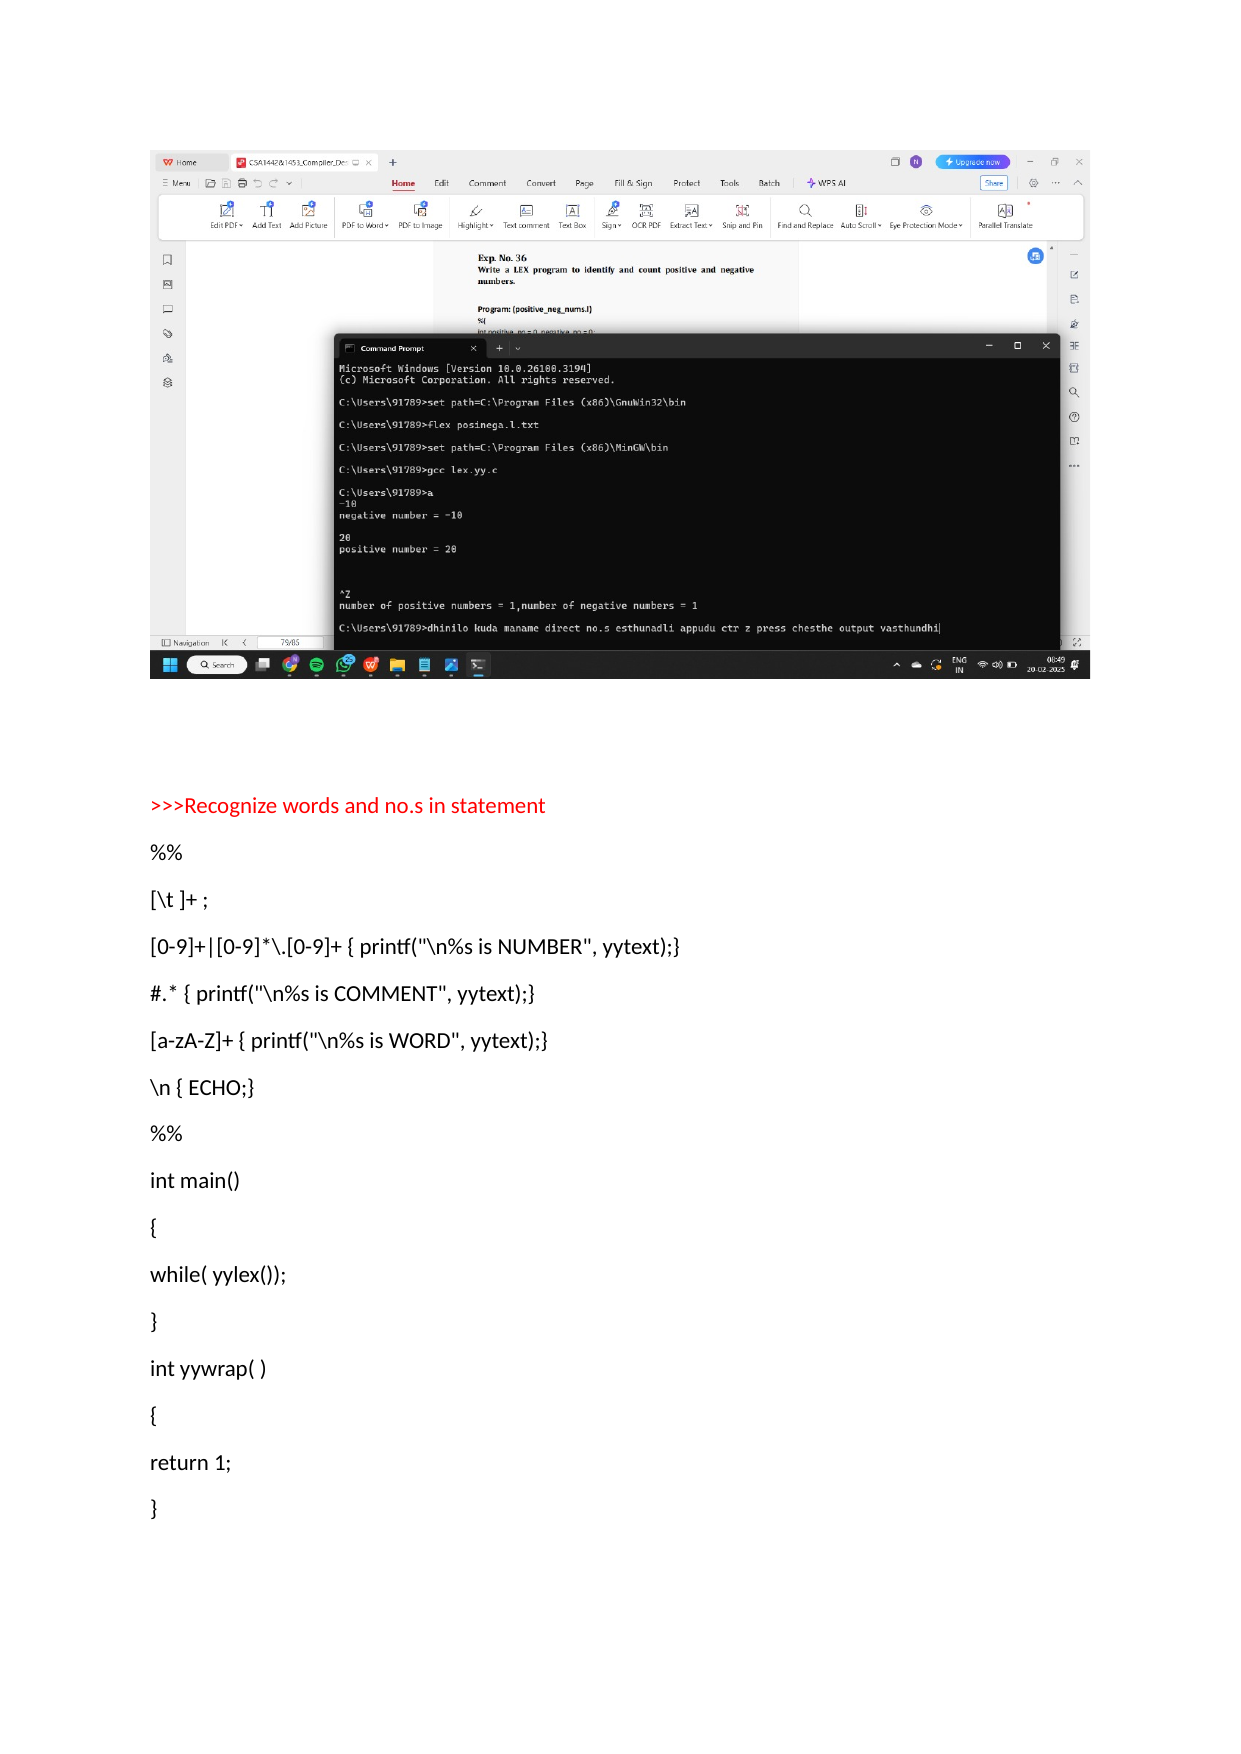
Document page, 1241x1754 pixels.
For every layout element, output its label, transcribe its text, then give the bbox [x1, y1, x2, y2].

text while( yylex()); [150, 1260, 1090, 1288]
picture [150, 150, 1091, 679]
text int yywrap( ) [150, 1354, 1090, 1382]
text [\t ]+ ; [150, 885, 1090, 913]
text { [150, 1213, 1090, 1241]
text [a-zA-Z]+ { printf("\n%s is WORD", yytext);} [150, 1026, 1090, 1054]
text \n { ECHO;} [150, 1073, 1090, 1101]
text } [150, 1494, 1090, 1523]
text int main() [150, 1166, 1090, 1194]
text return 1; [150, 1448, 1090, 1476]
text %% [150, 838, 1090, 866]
text } [150, 1307, 1090, 1335]
text #.* { printf("\n%s is COMMENT", yytext);} [150, 979, 1090, 1007]
text [0-9]+|[0-9]*\.[0-9]+ { printf("\n%s is NUMBER", yytext);} [150, 932, 1090, 960]
text { [150, 1401, 1090, 1429]
text >>>Recognize words and no.s in statement [150, 791, 1090, 819]
text %% [150, 1119, 1090, 1148]
